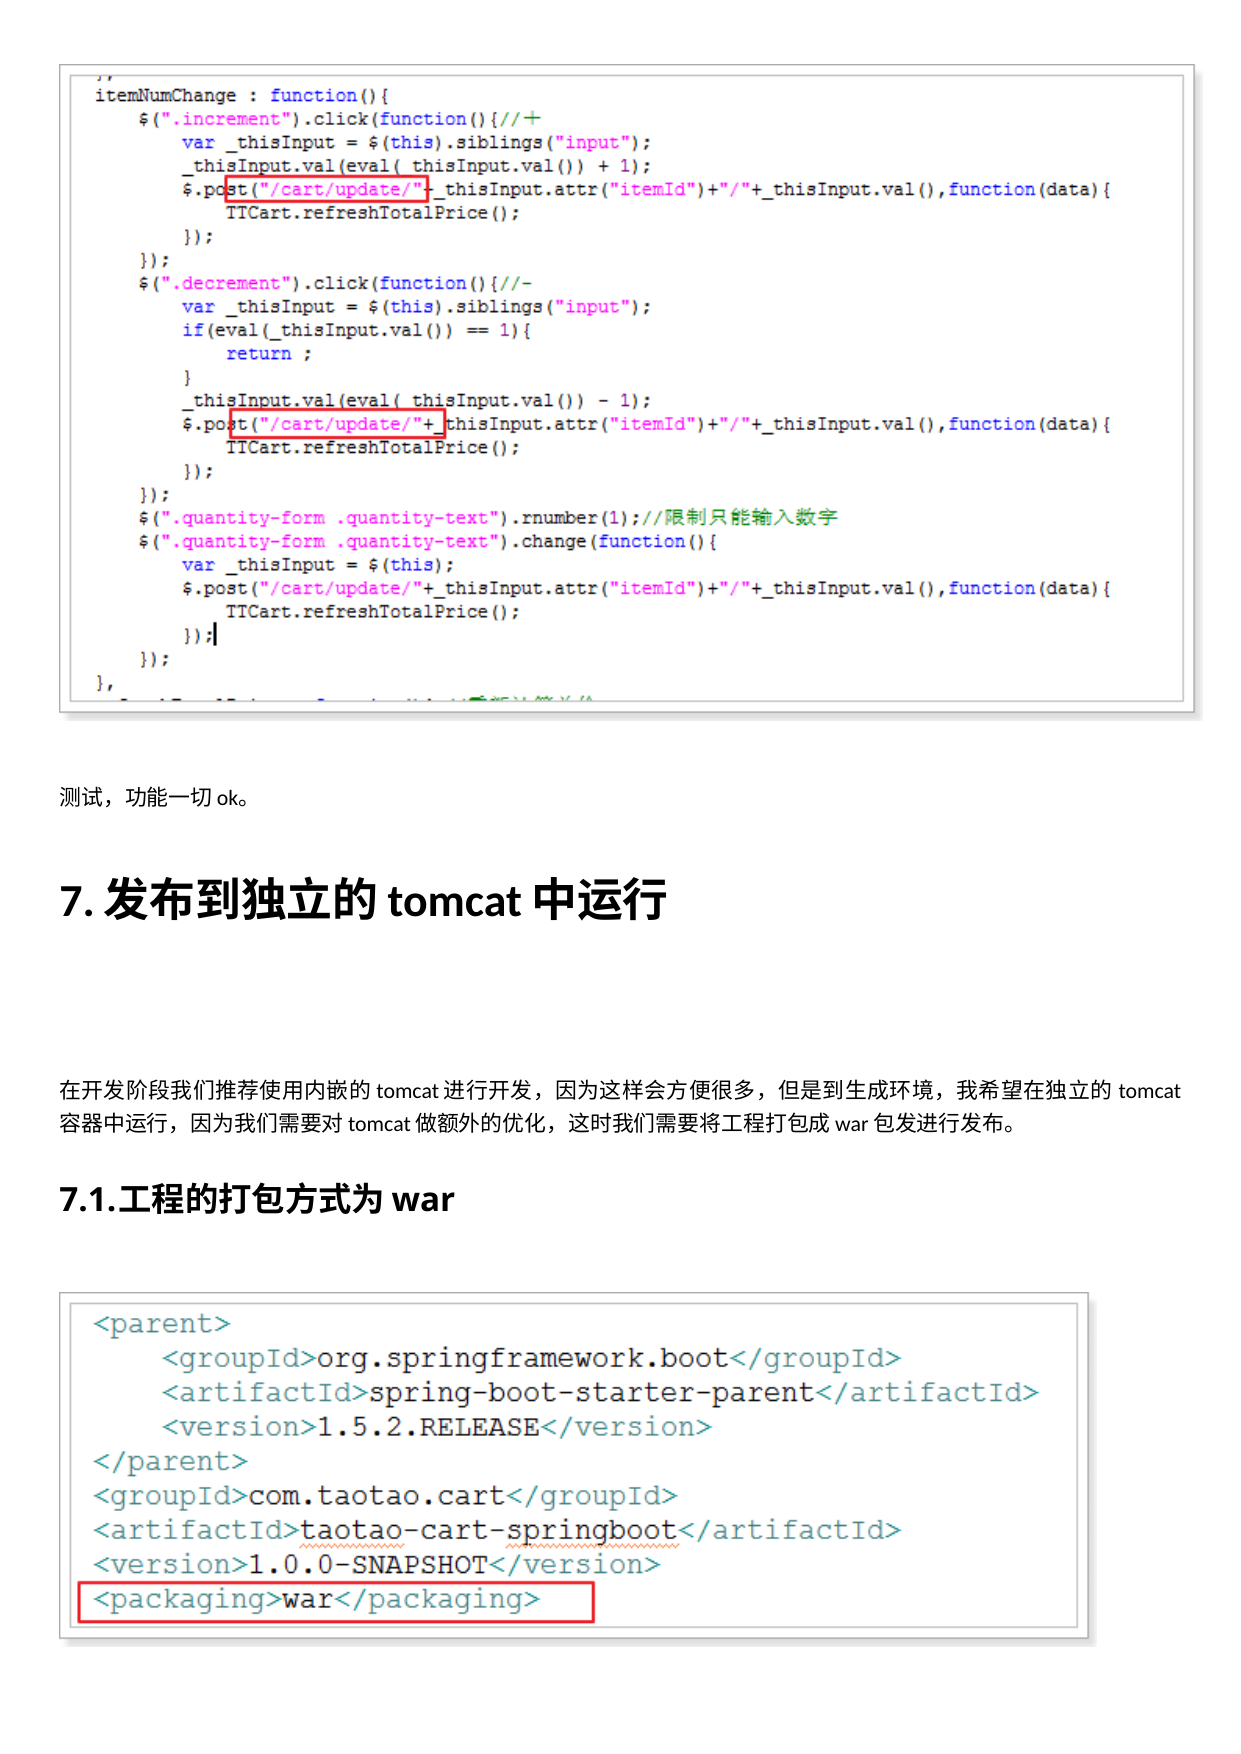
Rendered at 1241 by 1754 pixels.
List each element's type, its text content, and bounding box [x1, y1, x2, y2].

subtitle 工程的打包方式为war [59, 1165, 1181, 1230]
text 在开发阶段我们推荐使用内嵌的tomcat进行开发，因为这样会方便很多，但是到生成环境，我希望在独立的tomcat容器中运行，因为我们需要对tomcat做额外的优化，这时我们需要将工程打包成war包发进行发布。 [59, 1073, 1181, 1138]
subtitle 发布到独立的tomcat中运行 [59, 847, 1181, 945]
text 测试，功能一切ok。 [59, 779, 1181, 812]
picture [59, 64, 1203, 721]
picture [59, 1292, 1097, 1647]
